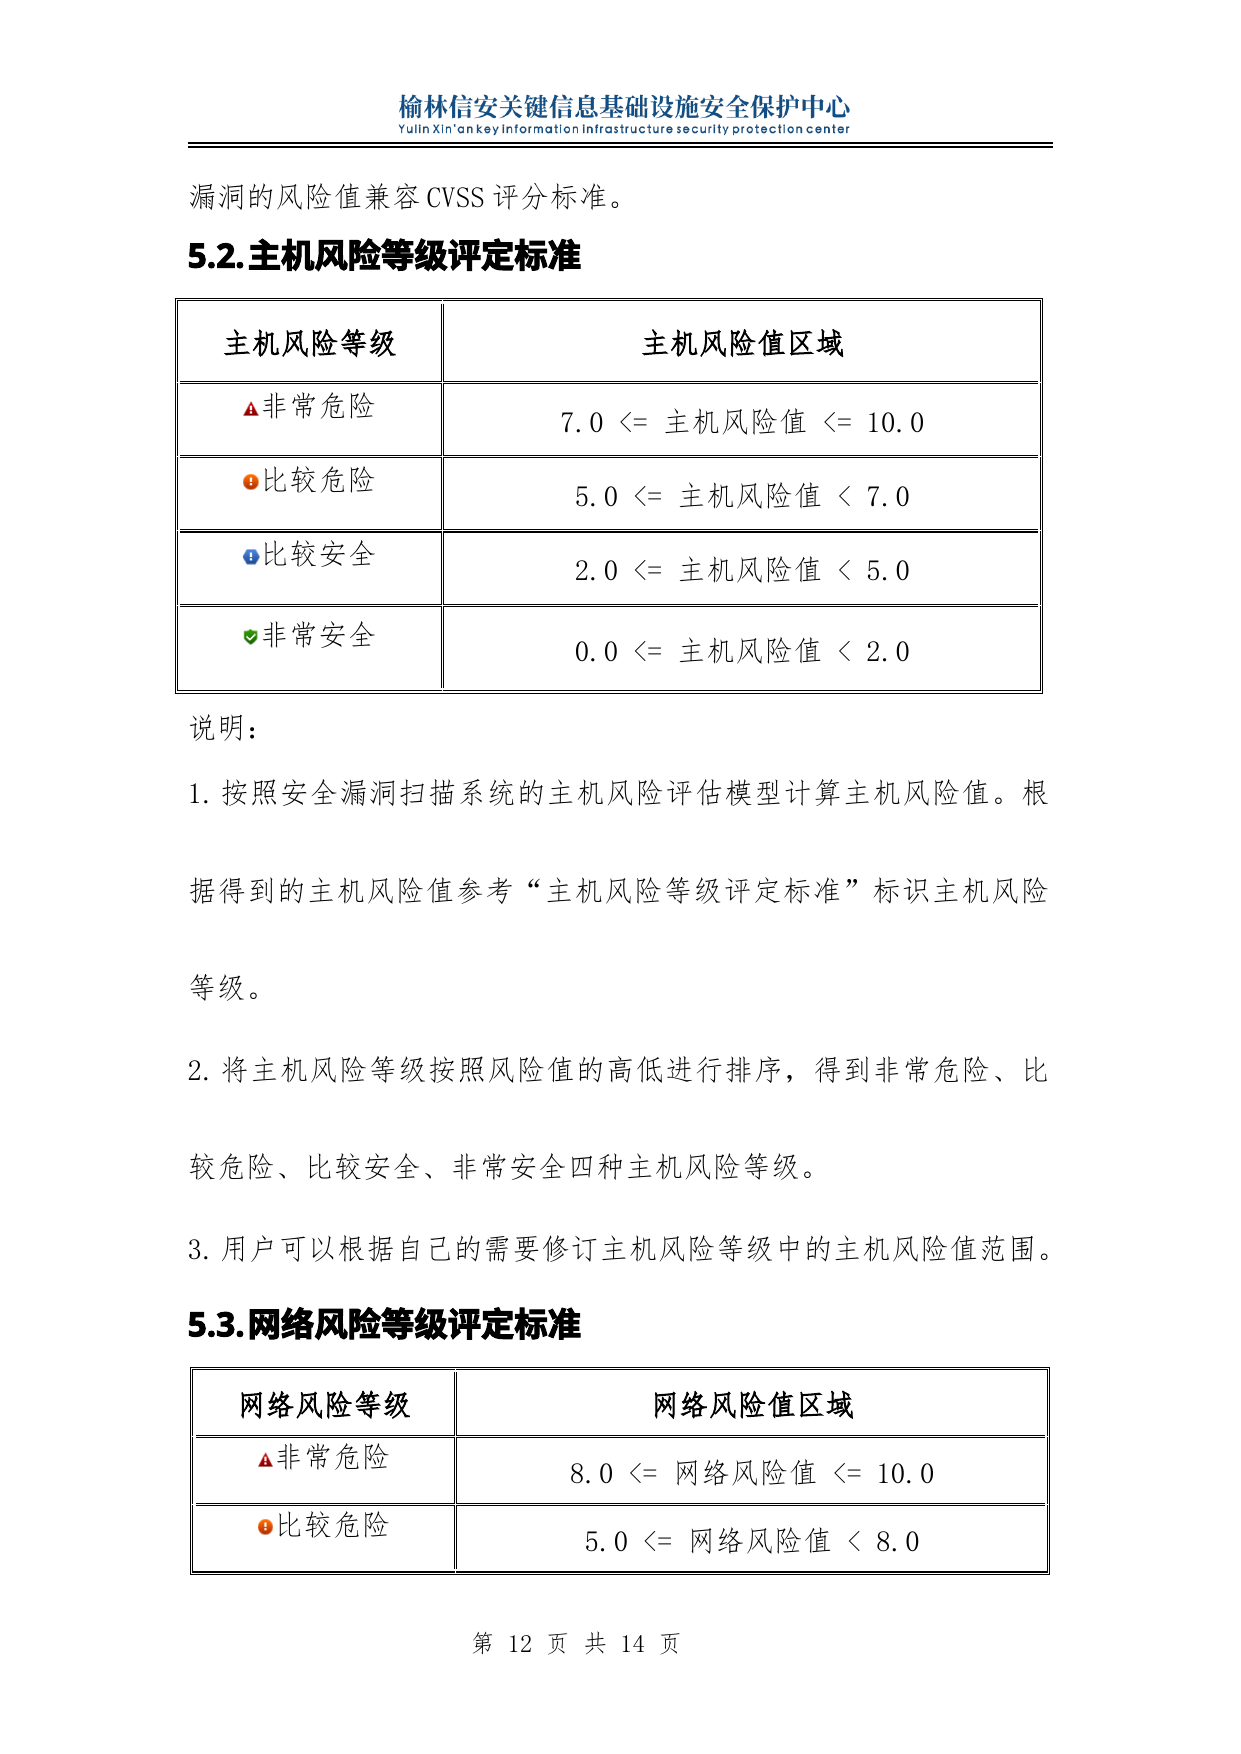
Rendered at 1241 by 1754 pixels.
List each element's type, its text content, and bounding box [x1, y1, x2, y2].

picture [384, 88, 856, 140]
table_cell 7.0 <= 主机风险值 <= 10.0 [444, 381, 1040, 455]
table_cell 2.0 <= 主机风险值 < 5.0 [443, 529, 1041, 604]
text 漏洞的风险值兼容CVSS评分标准。 [187, 162, 1053, 227]
picture [242, 548, 260, 565]
picture [242, 399, 260, 417]
picture [257, 1518, 274, 1536]
table_cell 5.0 <= 主机风险值 < 7.0 [443, 455, 1041, 529]
table_cell 非常危险 [178, 381, 441, 455]
text 说明： [187, 693, 1053, 758]
list 用户可以根据自己的需要修订主机风险等级中的主机风险值范围。 [187, 1214, 1053, 1279]
subtitle 主机风险等级评定标准 [187, 232, 1053, 276]
table_cell 0.0 <= 主机风险值 < 2.0 [443, 604, 1040, 690]
table_cell 5.0 <= 网络风险值 < 8.0 [456, 1503, 1048, 1571]
list 将主机风险等级按照风险值的高低进行排序，得到非常危险、比较危险、比较安全、非常安全四种主机风险等级。 [187, 1035, 1053, 1198]
picture [242, 473, 260, 491]
table_header 主机风险值区域 [443, 301, 1040, 381]
table_header 网络风险等级 [192, 1368, 456, 1435]
list 按照安全漏洞扫描系统的主机风险评估模型计算主机风险值。根据得到的主机风险值参考“主机风险等级评定标准”标识主机风险等级。 [187, 758, 1053, 1018]
table_cell 非常危险 [192, 1435, 456, 1503]
table_cell 非常安全 [178, 604, 443, 690]
table_cell 8.0 <= 网络风险值 <= 10.0 [456, 1435, 1048, 1503]
table_cell 比较危险 [176, 455, 443, 529]
table_cell 比较危险 [192, 1503, 456, 1571]
table_header 主机风险等级 [176, 299, 443, 381]
picture [257, 1450, 274, 1468]
picture [242, 628, 260, 646]
table_cell 比较安全 [176, 529, 443, 604]
table_header 网络风险值区域 [456, 1370, 1047, 1435]
subtitle 网络风险等级评定标准 [187, 1301, 1053, 1345]
